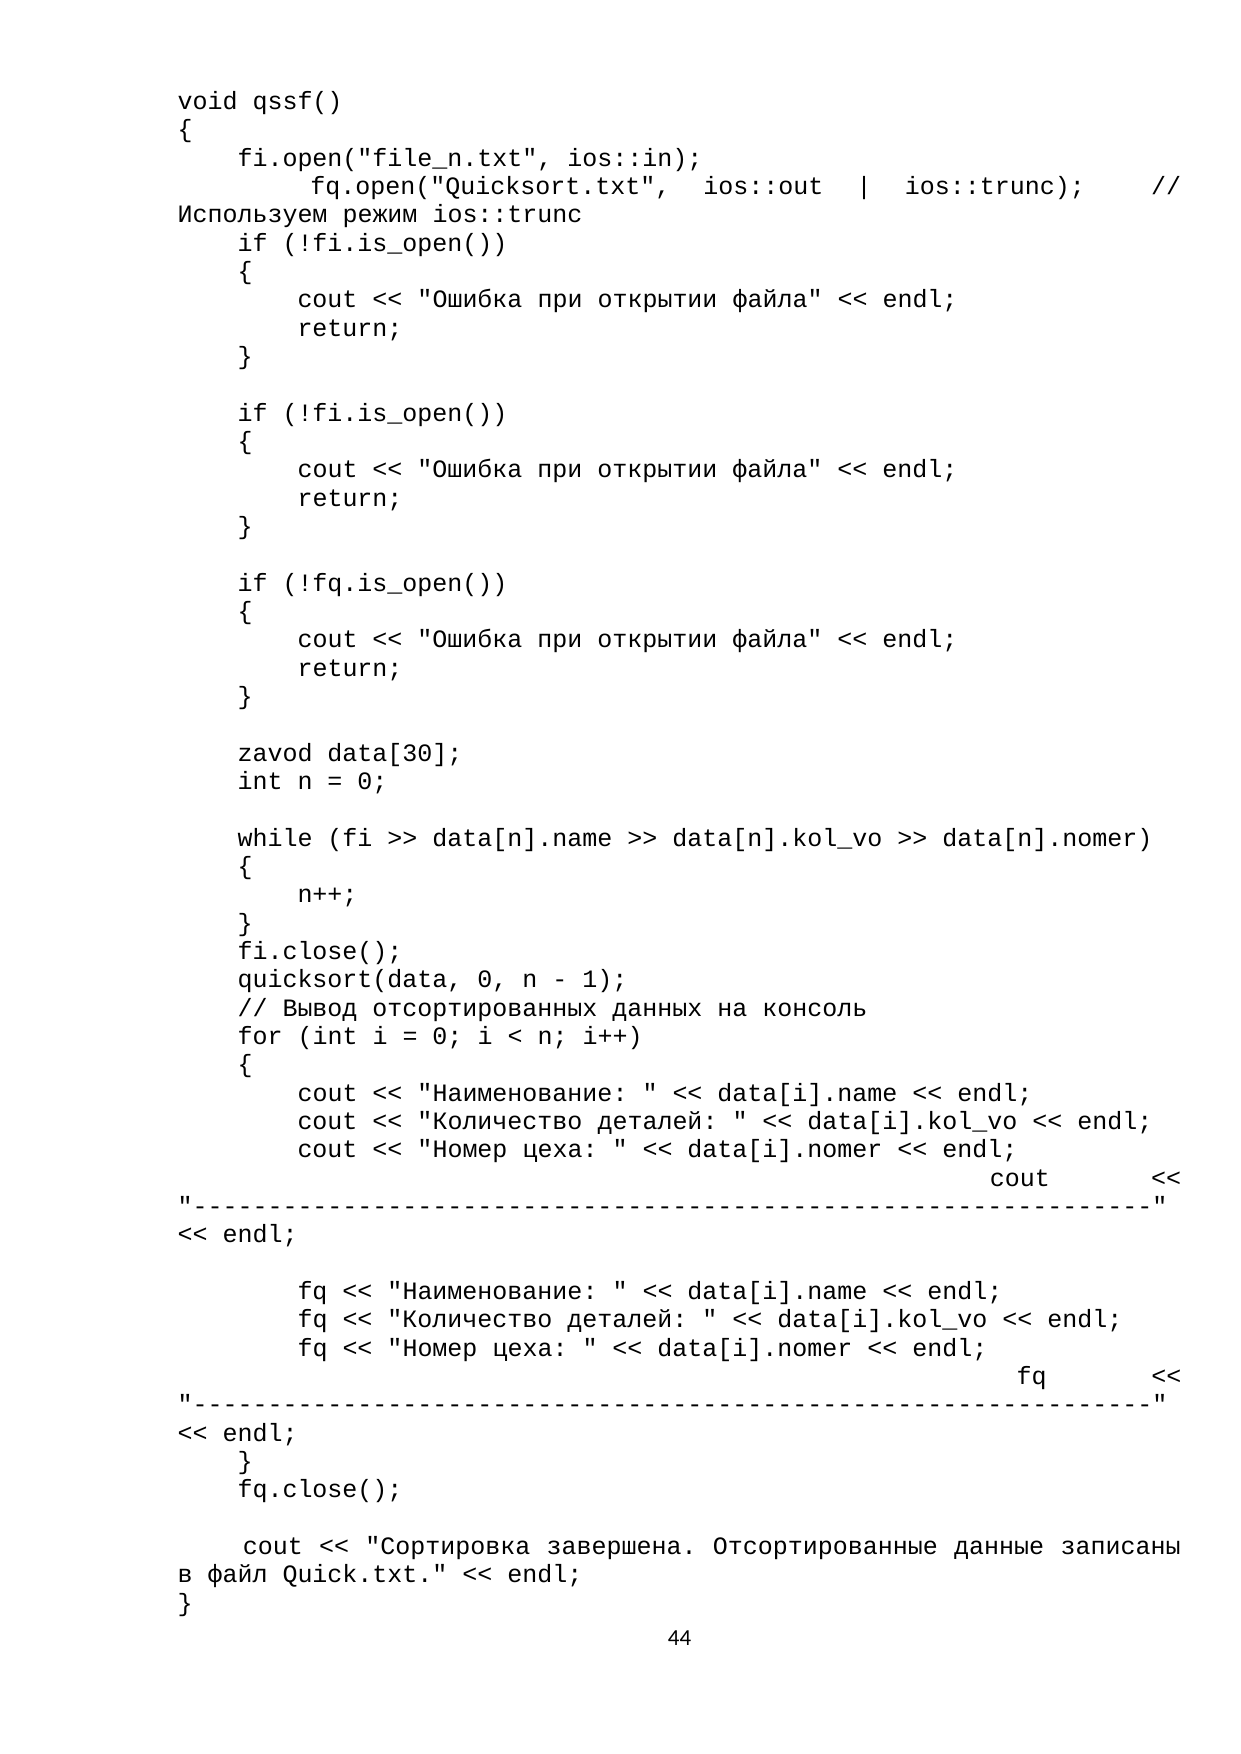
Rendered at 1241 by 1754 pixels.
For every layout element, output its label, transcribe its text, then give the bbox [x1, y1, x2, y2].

text void qssf() [177, 89, 1181, 117]
text // Вывод отсортированных данных на консоль [177, 995, 1181, 1024]
text fq.open("Quicksort.txt", ios::out | ios::trunc); // Используем режим ios::trunc [177, 174, 1181, 230]
text cout << "Количество деталей: " << data[i].kol_vo << endl; [177, 1109, 1181, 1137]
text { [177, 1052, 1181, 1080]
text if (!fi.is_open()) [177, 230, 1181, 259]
text if (!fi.is_open()) [177, 400, 1181, 429]
text fq << "Количество деталей: " << data[i].kol_vo << endl; [177, 1307, 1181, 1335]
text fq << "Номер цеха: " << data[i].nomer << endl; [177, 1335, 1181, 1364]
text fq.close(); [177, 1477, 1181, 1505]
text } [177, 1449, 1181, 1477]
text for (int i = 0; i < n; i++) [177, 1024, 1181, 1052]
text fi.open("file_n.txt", ios::in); [177, 145, 1181, 174]
text while (fi >> data[n].name >> data[n].kol_vo >> data[n].nomer) [177, 825, 1181, 854]
text } [177, 1590, 1181, 1619]
text { [177, 854, 1181, 882]
text int n = 0; [177, 769, 1181, 797]
text cout << "Сортировка завершена. Отсортированные данные записаны в файл Quick.txt." << endl; [177, 1534, 1181, 1590]
text cout << "Ошибка при открытии файла" << endl; [177, 457, 1181, 485]
text cout << "Наименование: " << data[i].name << endl; [177, 1080, 1181, 1109]
text quicksort(data, 0, n - 1); [177, 967, 1181, 995]
text { [177, 259, 1181, 287]
text return; [177, 485, 1181, 514]
text return; [177, 315, 1181, 344]
text { [177, 429, 1181, 457]
text fq << "----------------------------------------------------------------" << endl; [177, 1364, 1181, 1449]
text zavod data[30]; [177, 740, 1181, 769]
text } [177, 910, 1181, 939]
text } [177, 514, 1181, 542]
text cout << "Ошибка при открытии файла" << endl; [177, 627, 1181, 655]
text return; [177, 655, 1181, 684]
text fq << "Наименование: " << data[i].name << endl; [177, 1279, 1181, 1307]
text fi.close(); [177, 939, 1181, 967]
text { [177, 117, 1181, 145]
text n++; [177, 882, 1181, 910]
text if (!fq.is_open()) [177, 570, 1181, 599]
text cout << "----------------------------------------------------------------" << endl; [177, 1165, 1181, 1250]
text } [177, 684, 1181, 712]
text cout << "Ошибка при открытии файла" << endl; [177, 287, 1181, 315]
text cout << "Номер цеха: " << data[i].nomer << endl; [177, 1137, 1181, 1165]
text { [177, 599, 1181, 627]
text } [177, 344, 1181, 372]
